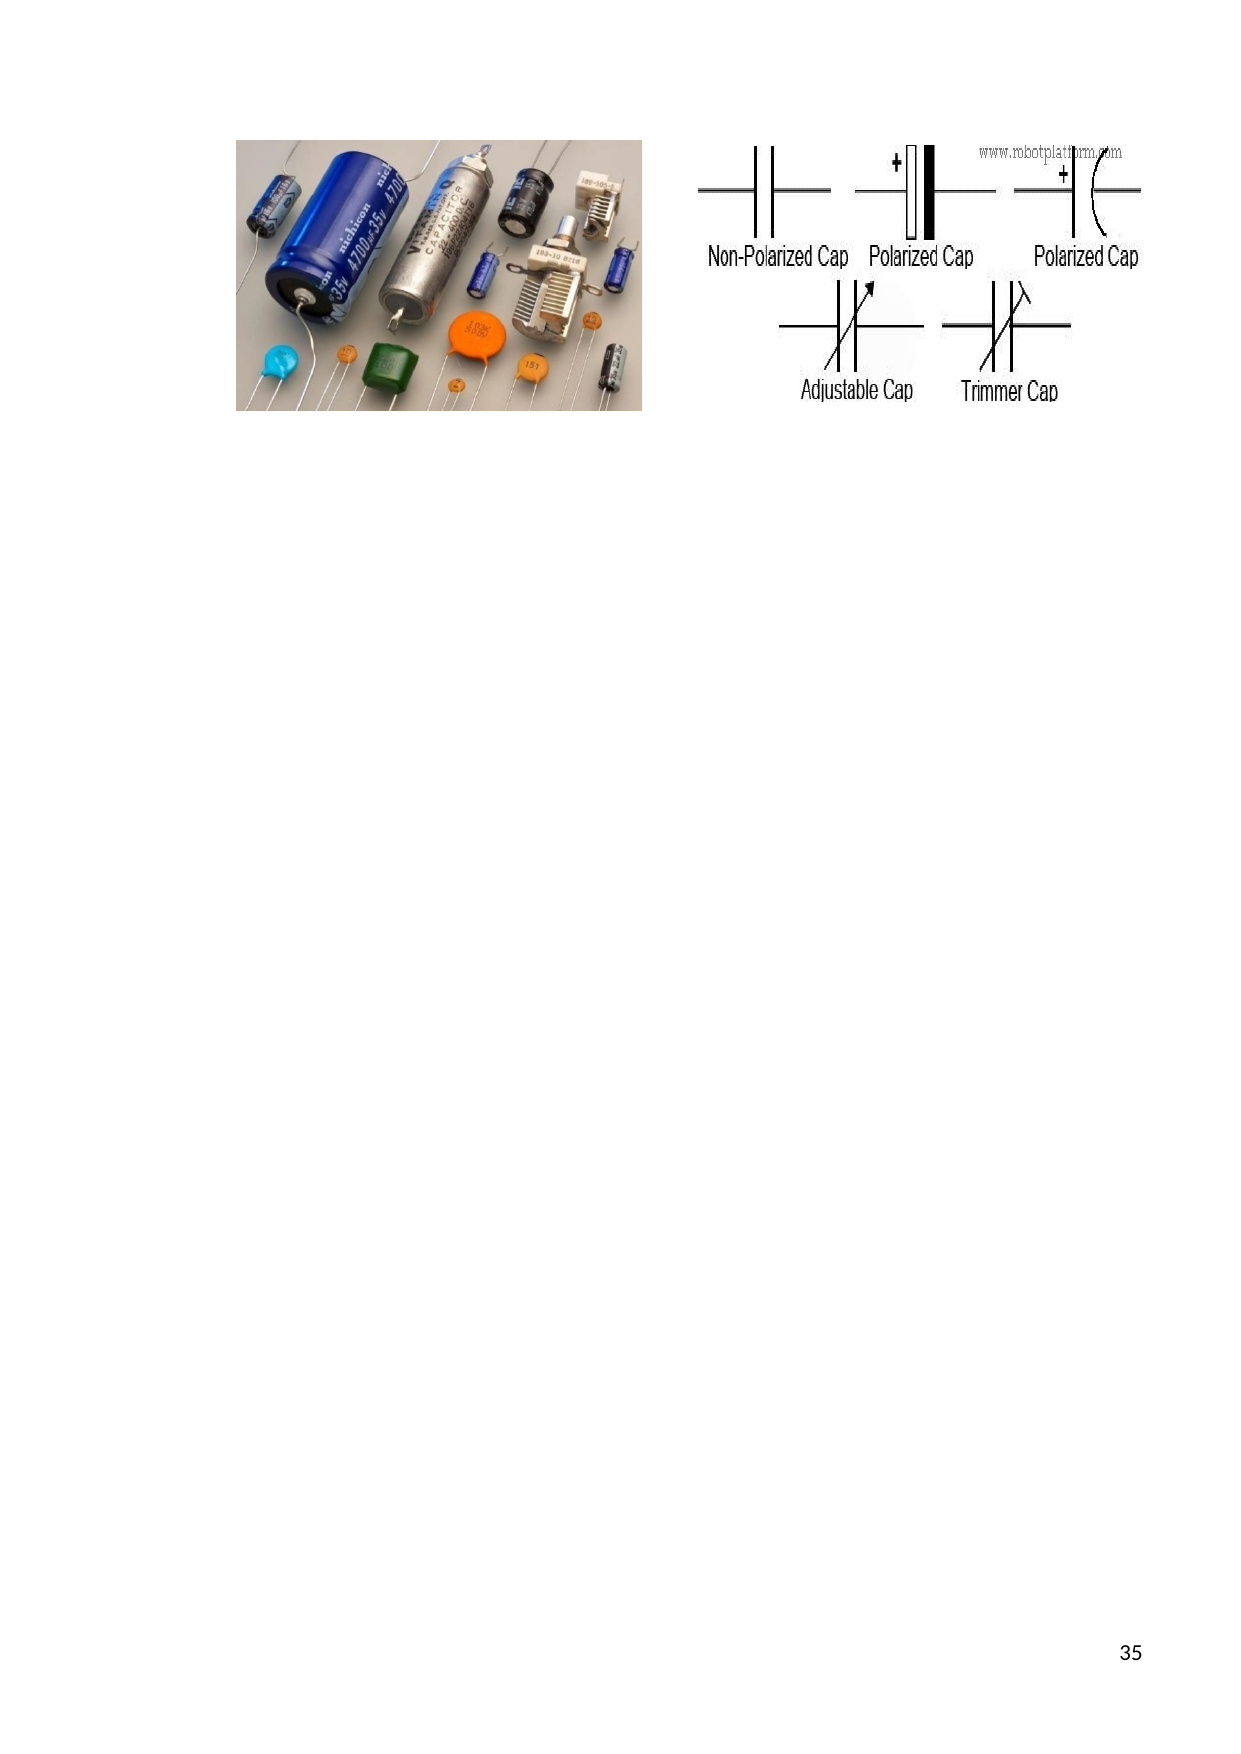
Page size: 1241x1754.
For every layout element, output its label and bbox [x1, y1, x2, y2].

picture [236, 140, 643, 409]
picture [682, 145, 1149, 402]
